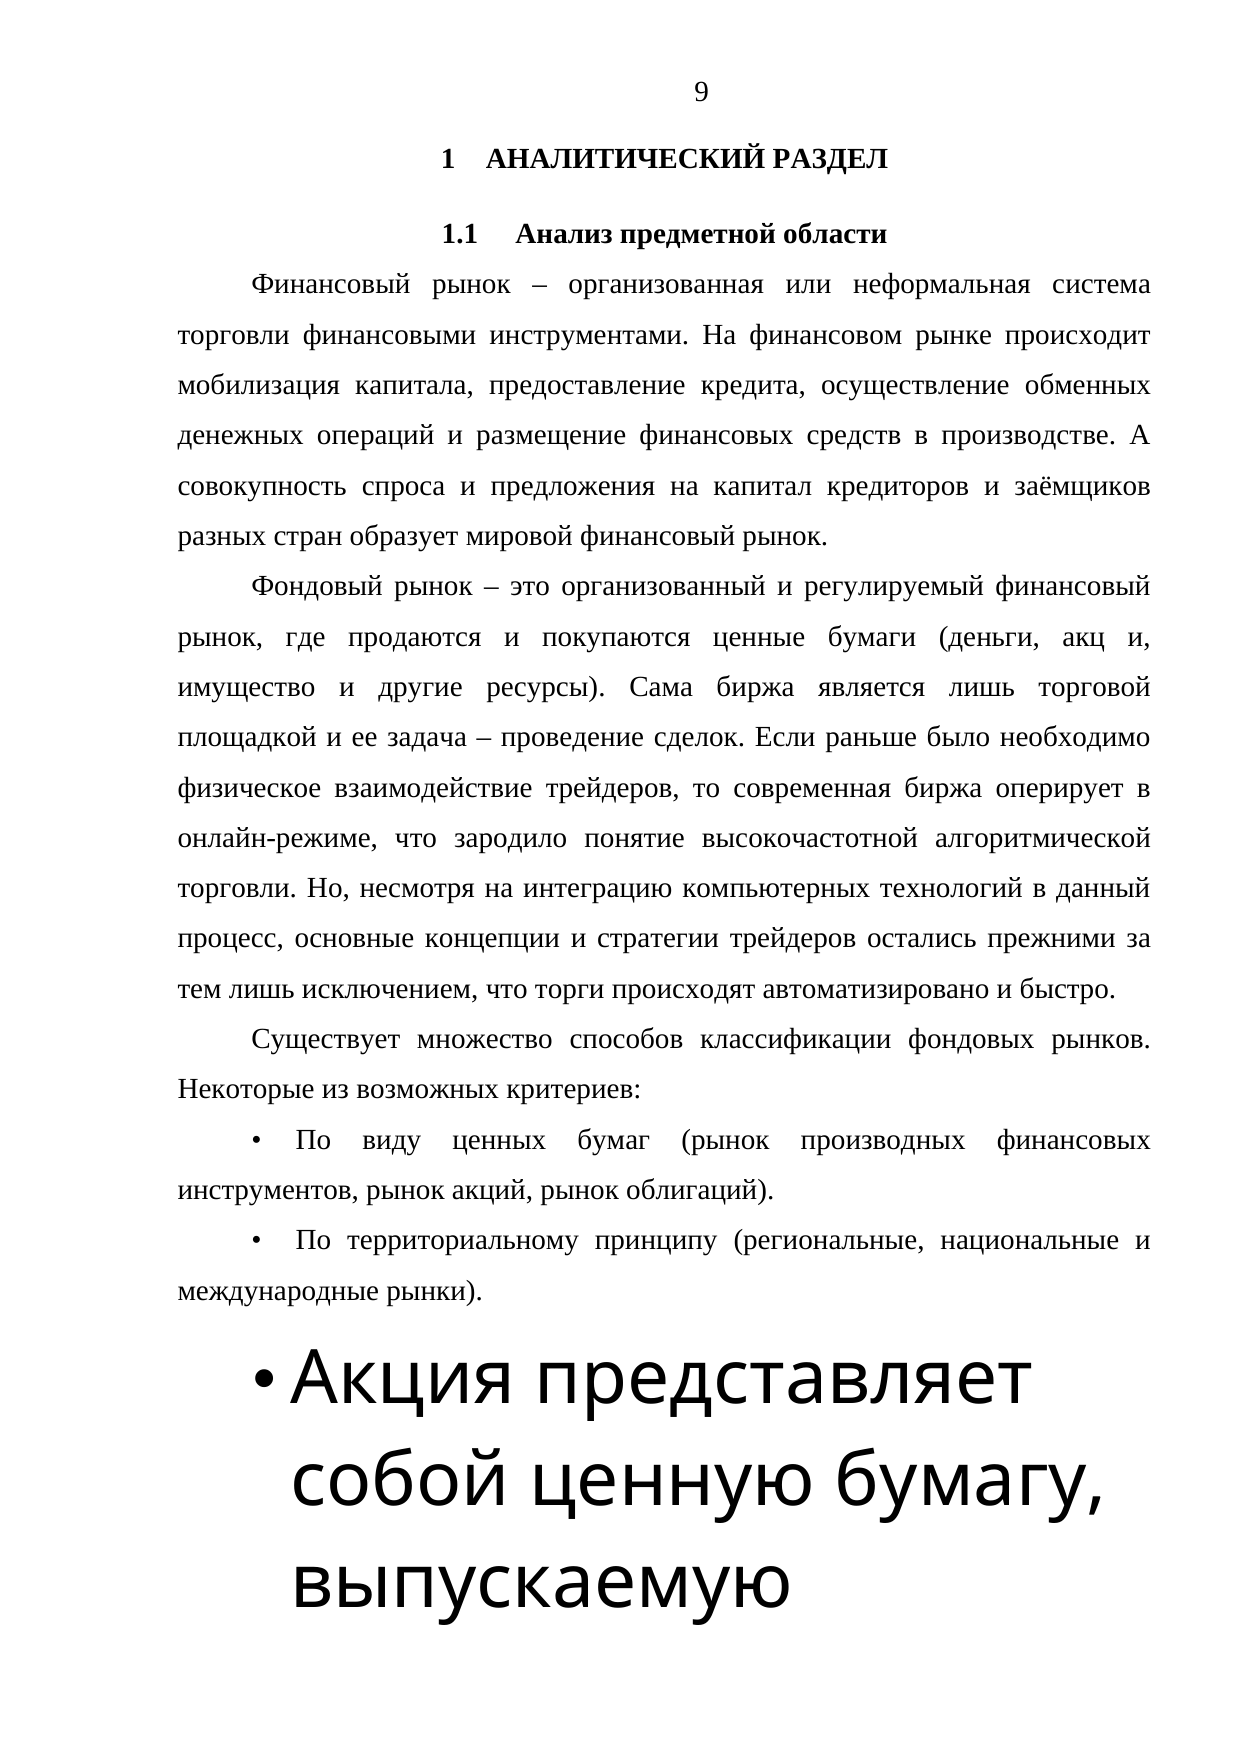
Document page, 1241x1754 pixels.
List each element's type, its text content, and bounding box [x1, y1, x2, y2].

text Существует множество способов классификации фондовых рынков. Некоторые из возможных критериев: [177, 1021, 1152, 1105]
text Фондовый рынок – это организованный и регулируемый финансовый рынок, где продаются и покупаются ценные бумаги (деньги, акц и, имущество и другие ресурсы). Сама биржа является лишь торговой площадкой и ее задача – проведение сделок. Если раньше было необходимо физическое взаимодействие трейдеров, то современная биржа оперирует в онлайн-режиме, что зародило понятие высокочастотной алгоритмической торговли. Но, несмотря на интеграцию компьютерных технологий в данный процесс, основные концепции и стратегии трейдеров остались прежними за тем лишь исключением, что торги происходят автоматизировано и быстро. [177, 568, 1152, 1004]
list По виду ценных бумаг (рынок производных финансовых инструментов, рынок акций, рынок облигаций). [177, 1122, 1152, 1206]
text Финансовый рынок – организованная или неформальная система торговли финансовыми инструментами. На финансовом рынке происходит мобилизация капитала, предоставление кредита, осуществление обменных денежных операций и размещение финансовых средств в производстве. А совокупность спроса и предложения на капитал кредиторов и заёмщиков разных стран образует мировой финансовый рынок. [177, 267, 1152, 552]
subtitle АНАЛИТИЧЕСКИЙ РАЗДЕЛ [177, 141, 1152, 174]
list По территориальному принципу (региональные, национальные и международные рынки). [177, 1222, 1152, 1306]
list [251, 1323, 1152, 1630]
subtitle Анализ предметной области [177, 216, 1152, 250]
